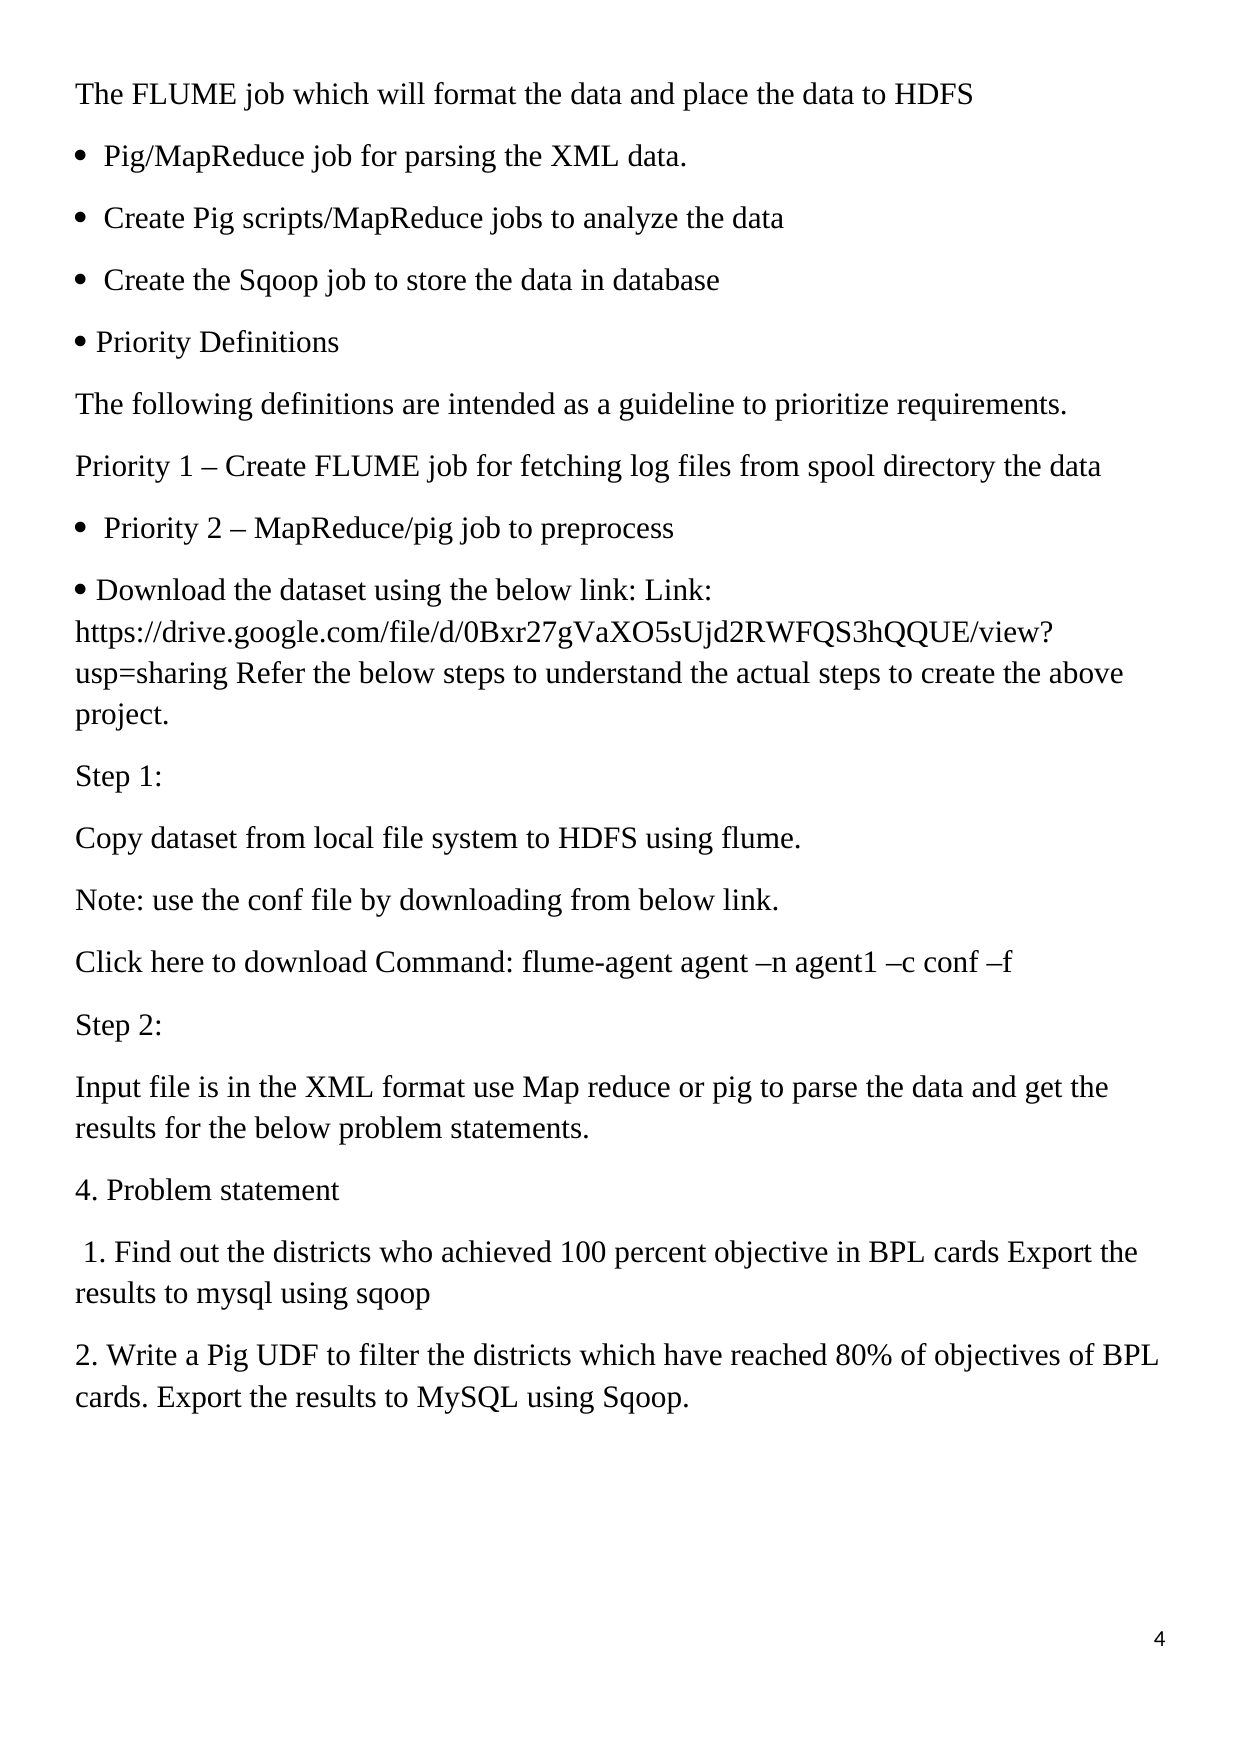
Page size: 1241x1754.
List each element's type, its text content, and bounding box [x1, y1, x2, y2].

text  Priority Definitions [75, 323, 1165, 359]
text 4. Problem statement [75, 1171, 1165, 1207]
text  Create the Sqoop job to store the data in database [75, 261, 1165, 297]
text Priority 1 – Create FLUME job for fetching log files from spool directory the data [75, 447, 1165, 483]
text The FLUME job which will format the data and place the data to HDFS [75, 75, 1165, 111]
text  Download the dataset using the below link: Link: https://drive.google.com/file/d/0Bxr27gVaXO5sUjd2RWFQS3hQQUE/view?usp=sharing Refer the below steps to understand the actual steps to create the above project. [75, 572, 1165, 731]
text 1. Find out the districts who achieved 100 percent objective in BPL cards Export the results to mysql using sqoop [75, 1233, 1165, 1311]
text Click here to download Command: flume-agent agent –n agent1 –c conf –f [75, 944, 1165, 980]
text Note: use the conf file by downloading from below link. [75, 882, 1165, 918]
text  Priority 2 – MapReduce/pig job to preprocess [75, 509, 1165, 546]
text The following definitions are intended as a guideline to prioritize requirements. [75, 385, 1165, 421]
text Input file is in the XML format use Map reduce or pig to parse the data and get the results for the below problem statements. [75, 1068, 1165, 1145]
text Step 1: [75, 757, 1165, 793]
text  Pig/MapReduce job for parsing the XML data. [75, 137, 1165, 173]
text Step 2: [75, 1006, 1165, 1042]
text  Create Pig scripts/MapReduce jobs to analyze the data [75, 199, 1165, 235]
text Copy dataset from local file system to HDFS using flume. [75, 819, 1165, 856]
text 2. Write a Pig UDF to filter the districts which have reached 80% of objectives of BPL cards. Export the results to MySQL using Sqoop. [75, 1337, 1165, 1414]
